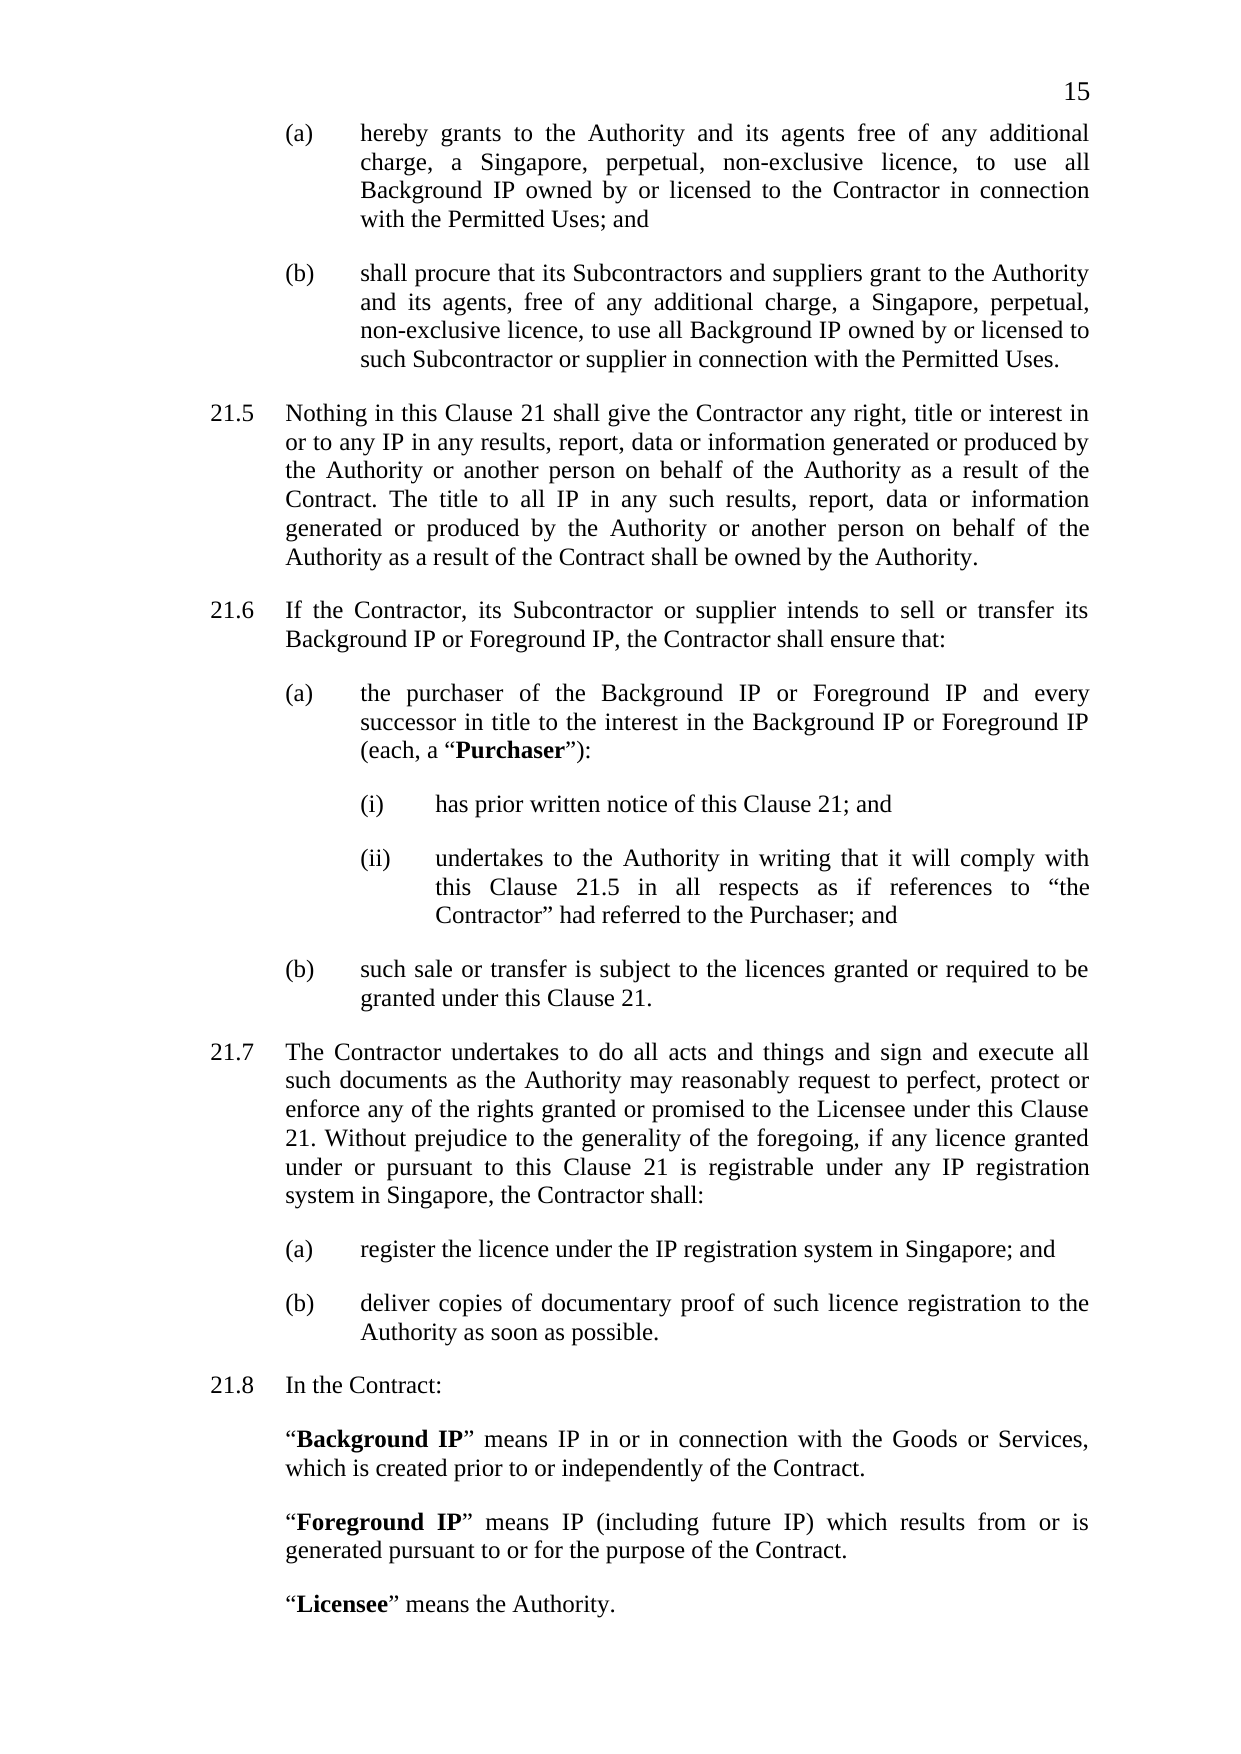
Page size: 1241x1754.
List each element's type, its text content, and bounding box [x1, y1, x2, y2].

subtitle shall procure that its Subcontractors and suppliers grant to the Authority and its agents, free of any additional charge, a Singapore, perpetual, non-exclusive licence, to use all Background IP owned by or licensed to such Subcontractor or supplier in connection with the Permitted Uses. [285, 258, 1090, 373]
subtitle “Background IP” means IP in or in connection with the Goods or Services, which is created prior to or independently of the Contract. [285, 1424, 1090, 1482]
subtitle In the Contract: [210, 1371, 1090, 1399]
subtitle the purchaser of the Background IP or Foreground IP and every successor in title to the interest in the Background IP or Foreground IP (each, a “Purchaser”): [285, 678, 1090, 764]
subtitle “Licensee” means the Authority. [285, 1589, 1090, 1618]
subtitle undertakes to the Authority in writing that it will comply with this Clause 21.5 in all respects as if references to “the Contractor” had referred to the Purchaser; and [360, 843, 1090, 929]
subtitle If the Contractor, its Subcontractor or supplier intends to sell or transfer its Background IP or Foreground IP, the Contractor shall ensure that: [210, 596, 1090, 653]
subtitle Nothing in this Clause 21 shall give the Contractor any right, title or interest in or to any IP in any results, report, data or information generated or produced by the Authority or another person on behalf of the Authority as a result of the Contract. The title to all IP in any such results, report, data or information generated or produced by the Authority or another person on behalf of the Authority as a result of the Contract shall be owned by the Authority. [210, 398, 1090, 571]
subtitle The Contractor undertakes to do all acts and things and sign and execute all such documents as the Authority may reasonably request to perfect, protect or enforce any of the rights granted or promised to the Licensee under this Clause 21. Without prejudice to the generality of the foregoing, if any licence granted under or pursuant to this Clause 21 is registrable under any IP registration system in Singapore, the Contractor shall: [210, 1037, 1090, 1209]
subtitle register the licence under the IP registration system in Singapore; and [285, 1234, 1090, 1263]
subtitle “Foreground IP” means IP (including future IP) which results from or is generated pursuant to or for the purpose of the Contract. [285, 1507, 1090, 1564]
subtitle hereby grants to the Authority and its agents free of any additional charge, a Singapore, perpetual, non-exclusive licence, to use all Background IP owned by or licensed to the Contractor in connection with the Permitted Uses; and [285, 118, 1090, 233]
subtitle deliver copies of documentary proof of such licence registration to the Authority as soon as possible. [285, 1288, 1090, 1346]
subtitle has prior written notice of this Clause 21; and [360, 789, 1090, 818]
subtitle such sale or transfer is subject to the licences granted or required to be granted under this Clause 21. [285, 954, 1090, 1012]
